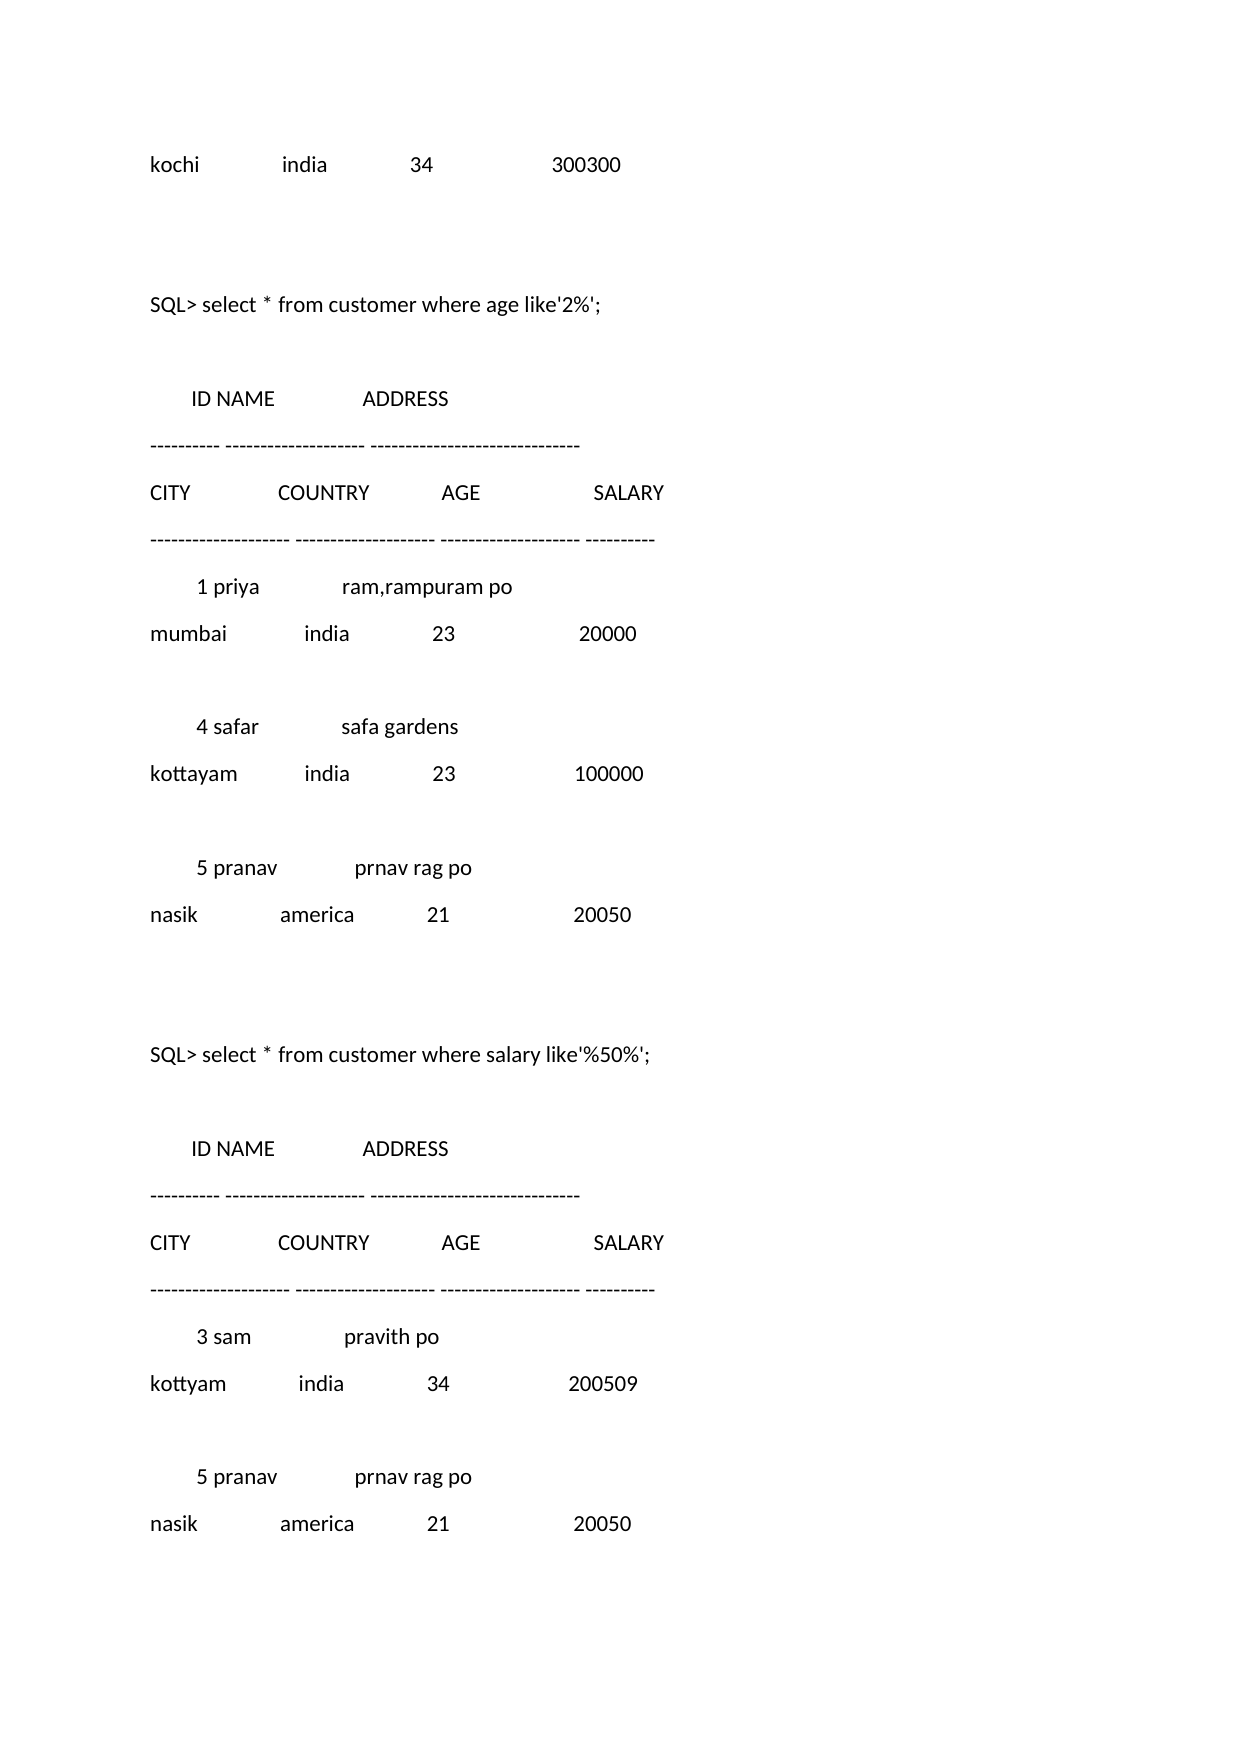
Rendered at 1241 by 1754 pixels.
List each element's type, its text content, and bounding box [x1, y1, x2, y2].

text ---------- -------------------- ------------------------------ [150, 431, 1090, 459]
text 3 sam pravith po [150, 1322, 1090, 1350]
text ID NAME ADDRESS [150, 384, 1090, 412]
text 1 priya ram,rampuram po [150, 572, 1090, 600]
text -------------------- -------------------- -------------------- ---------- [150, 1275, 1090, 1303]
text nasik america 21 20050 [150, 900, 1090, 928]
text ---------- -------------------- ------------------------------ [150, 1181, 1090, 1209]
text -------------------- -------------------- -------------------- ---------- [150, 525, 1090, 553]
text kochi india 34 300300 [150, 150, 1090, 178]
text ID NAME ADDRESS [150, 1134, 1090, 1162]
text kottyam india 34 200509 [150, 1369, 1090, 1397]
text nasik america 21 20050 [150, 1509, 1090, 1537]
text mumbai india 23 20000 [150, 619, 1090, 647]
text CITY COUNTRY AGE SALARY [150, 1228, 1090, 1256]
text CITY COUNTRY AGE SALARY [150, 478, 1090, 506]
text 5 pranav prnav rag po [150, 853, 1090, 881]
text 5 pranav prnav rag po [150, 1462, 1090, 1491]
text 4 safar safa gardens [150, 712, 1090, 741]
text SQL> select * from customer where age like'2%'; [150, 291, 1090, 319]
text kottayam india 23 100000 [150, 759, 1090, 787]
text SQL> select * from customer where salary like'%50%'; [150, 1041, 1090, 1069]
